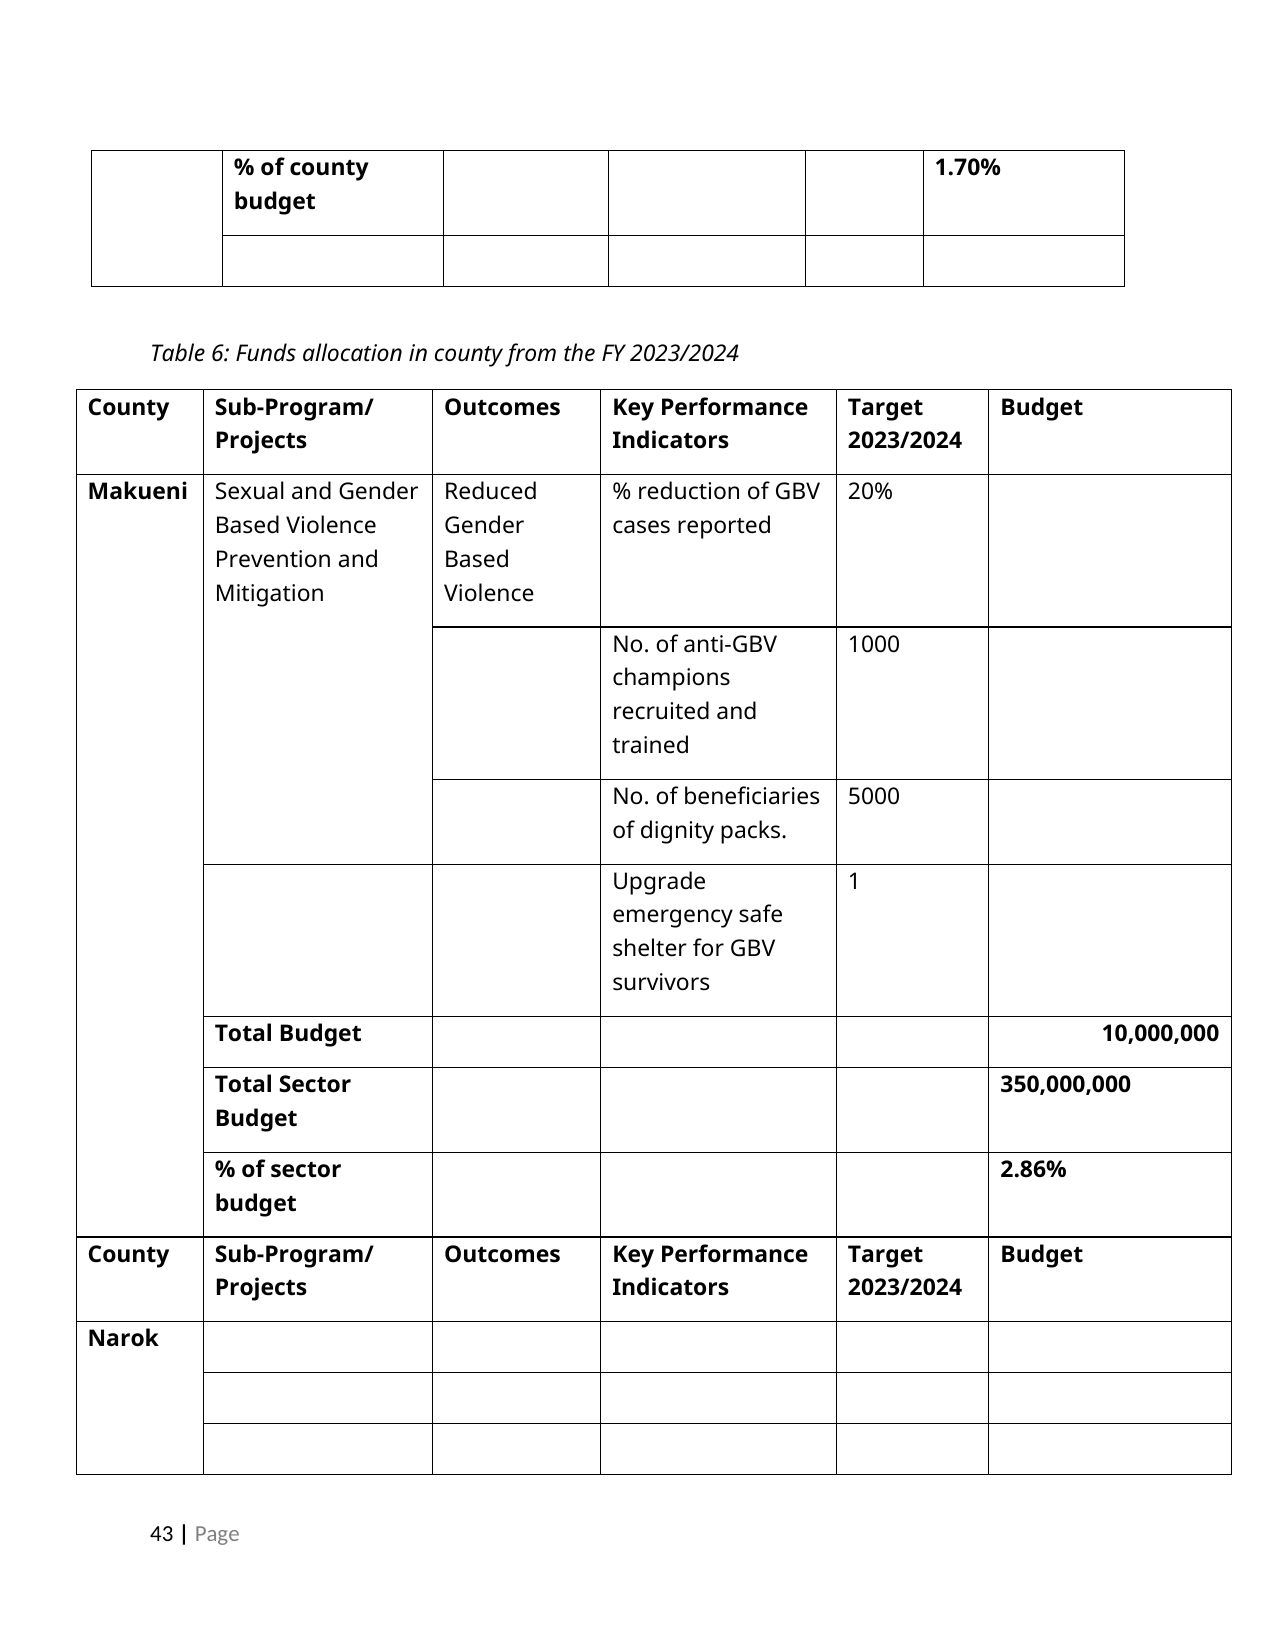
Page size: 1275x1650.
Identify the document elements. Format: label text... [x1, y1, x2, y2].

table_cell [837, 1322, 988, 1372]
table_cell [433, 1153, 600, 1236]
table_cell [601, 1068, 836, 1152]
table_cell No. of anti-GBV champions recruited and trained [601, 628, 836, 779]
table_cell [433, 1068, 600, 1152]
table_cell Sub-Program/Projects [204, 1238, 432, 1321]
table_cell [837, 1424, 988, 1474]
table_cell Narok [77, 1322, 203, 1474]
table_header Target 2023/2024 [837, 390, 988, 474]
table_cell Outcomes [433, 1238, 600, 1321]
table_cell [989, 1373, 1231, 1423]
table_header Key Performance Indicators [601, 390, 836, 474]
table_cell 20% [837, 475, 988, 626]
table_cell Budget [989, 1238, 1231, 1321]
table_cell 2.86% [989, 1153, 1231, 1236]
table_cell [806, 236, 923, 286]
table_cell Reduced Gender Based Violence [433, 475, 600, 626]
table_cell [601, 1017, 836, 1067]
table_cell Total Budget [204, 1017, 432, 1067]
table_cell Target 2023/2024 [837, 1238, 988, 1321]
table_cell Total Sector Budget [204, 1068, 432, 1152]
text Table 6: Funds allocation in county from the FY 2023/2024 [150, 337, 1125, 368]
table_cell [924, 236, 1124, 286]
table_cell 1.70% [924, 151, 1124, 235]
table_cell 5000 [837, 780, 988, 863]
table_cell 10,000,000 [989, 1017, 1231, 1067]
table_cell [837, 1153, 988, 1236]
table_cell [204, 1322, 432, 1372]
table_cell 1000 [837, 628, 988, 779]
table_cell [989, 865, 1231, 1016]
table_cell [989, 475, 1231, 626]
table_cell No. of beneficiaries of dignity packs. [601, 780, 836, 863]
table_cell [223, 236, 443, 286]
table_cell [433, 780, 600, 863]
table_cell [989, 780, 1231, 863]
table_cell [601, 1424, 836, 1474]
table_cell [609, 236, 805, 286]
table_cell [837, 1068, 988, 1152]
table_cell Key Performance Indicators [601, 1238, 836, 1321]
table_cell [601, 1373, 836, 1423]
table_cell [204, 865, 432, 1016]
table_cell Sexual and Gender Based Violence Prevention and Mitigation [204, 475, 432, 863]
table_cell [433, 628, 600, 779]
table_cell [433, 1322, 600, 1372]
table_cell [204, 1424, 432, 1474]
table_cell Makueni [77, 475, 203, 1236]
table_header Sub-Program/Projects [204, 390, 432, 474]
table_cell Upgrade emergency safe shelter for GBV survivors [601, 865, 836, 1016]
table_cell [601, 1322, 836, 1372]
table_cell 1 [837, 865, 988, 1016]
table_cell [433, 865, 600, 1016]
table_cell [837, 1017, 988, 1067]
table_cell % of sector budget [204, 1153, 432, 1236]
table_cell [989, 1424, 1231, 1474]
table_cell County [77, 1238, 203, 1321]
table_header County [77, 390, 203, 474]
table_cell [989, 1322, 1231, 1372]
table_cell % of county budget [223, 151, 443, 235]
table_header Outcomes [433, 390, 600, 474]
table_cell [444, 236, 608, 286]
table_cell [444, 151, 608, 235]
table_cell [433, 1373, 600, 1423]
table_cell 350,000,000 [989, 1068, 1231, 1152]
table_cell [806, 151, 923, 235]
table_cell [989, 628, 1231, 779]
table_cell [837, 1373, 988, 1423]
table_cell [204, 1373, 432, 1423]
table_cell [433, 1017, 600, 1067]
table_header Budget [989, 390, 1231, 474]
table_cell [609, 151, 805, 235]
table_cell % reduction of GBV cases reported [601, 475, 836, 626]
table_cell [433, 1424, 600, 1474]
table_cell [601, 1153, 836, 1236]
